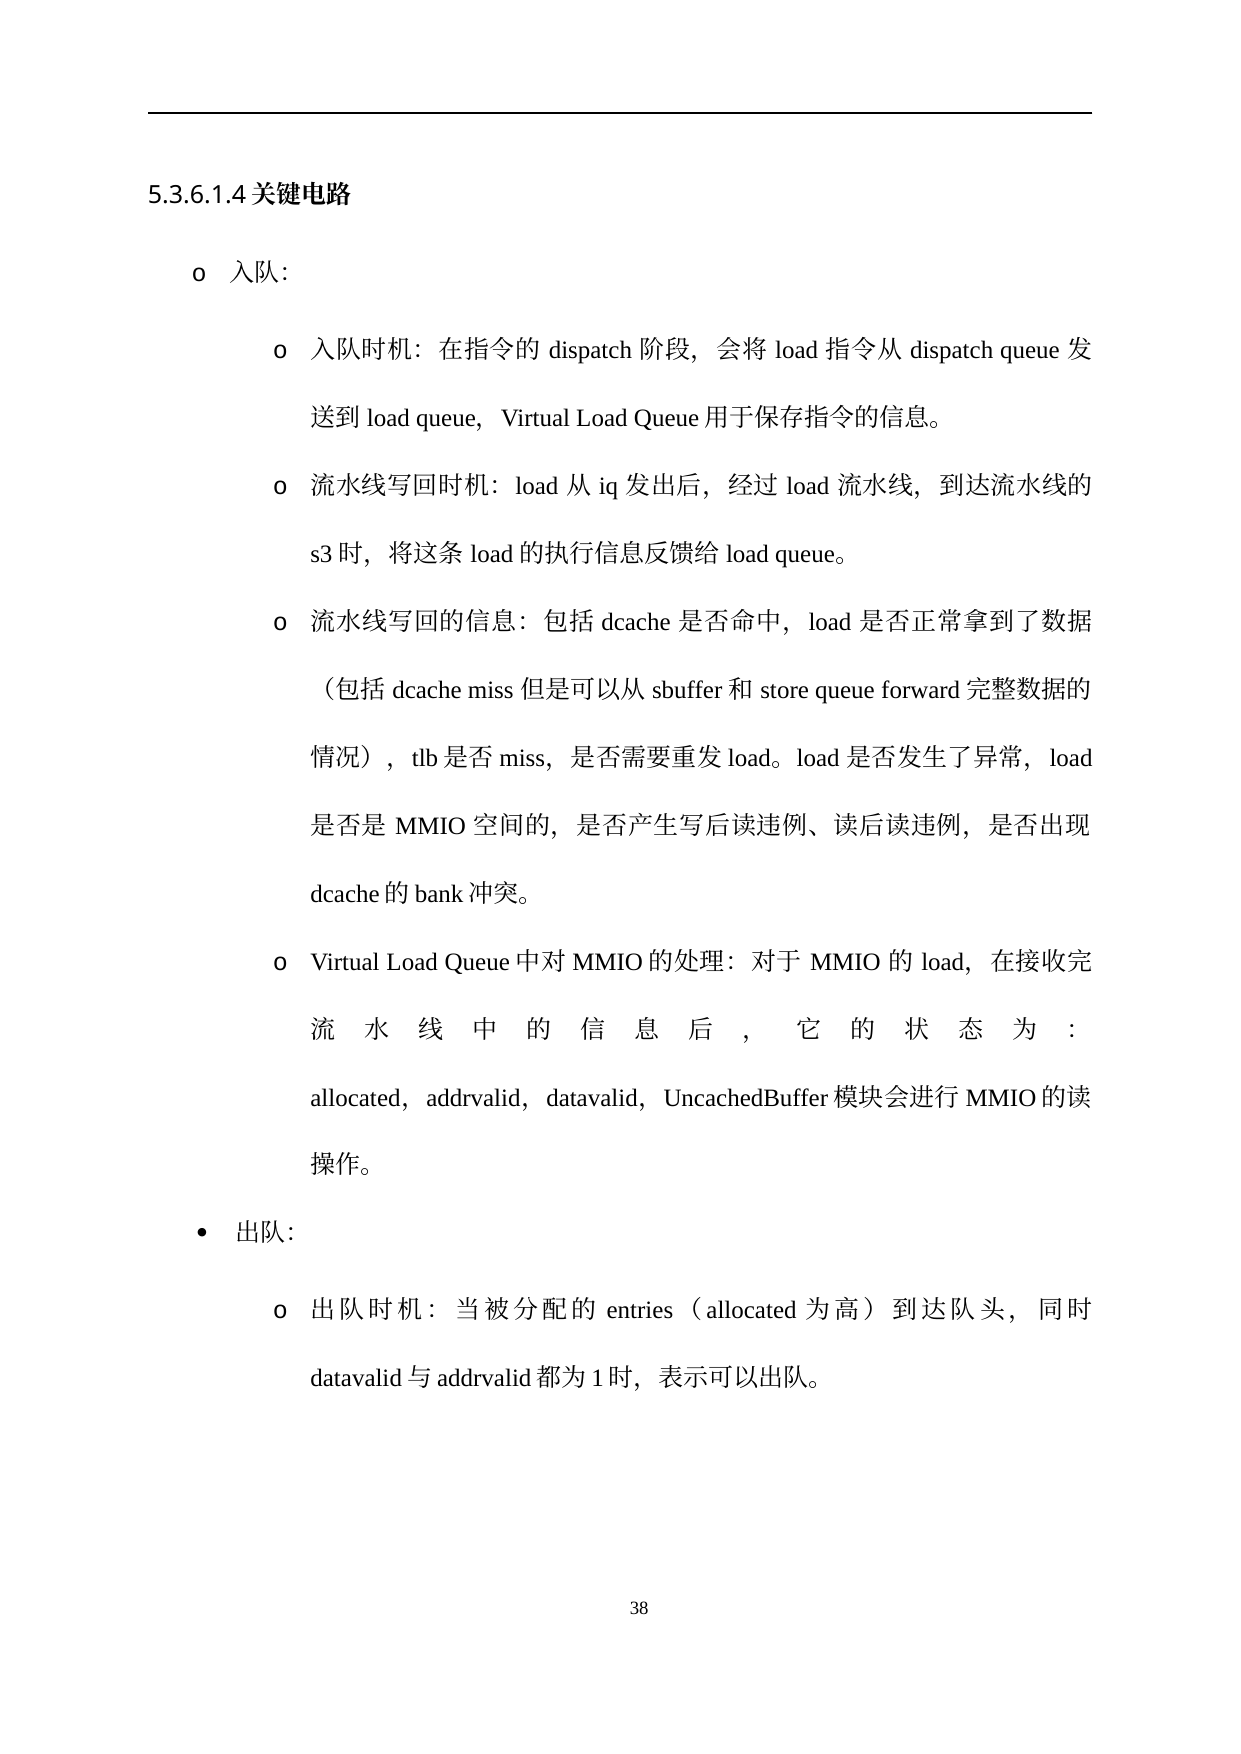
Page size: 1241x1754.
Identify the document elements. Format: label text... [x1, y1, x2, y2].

list Virtual Load Queue中对MMIO的处理：对于 MMIO 的 load，在接收完流水线中的信息后，它的状态为：allocated，addrvalid，datavalid，UncachedBuffer模块会进行MMIO的读操作。 [273, 925, 1092, 1197]
list 5.3.6.1.4关键电路 [148, 159, 1092, 227]
list 流水线写回的信息：包括dcache 是否命中，load 是否正常拿到了数据（包括 dcache miss 但是可以从 sbuffer 和 store queue forward 完整数据的情况），tlb是否miss，是否需要重发load。load 是否发生了异常，load 是否是 MMIO 空间的，是否产生写后读违例、读后读违例，是否出现dcache的bank冲突。 [273, 586, 1092, 925]
list 出队： [198, 1197, 1092, 1265]
list 流水线写回时机：load 从 iq 发出后，经过 load 流水线，到达流水线的 s3 时，将这条 load 的执行信息反馈给 load queue。 [273, 450, 1092, 586]
list 出队时机：当被分配的entries（allocated为高）到达队头，同时datavalid与addrvalid都为1时，表示可以出队。 [273, 1274, 1092, 1410]
list 入队时机：在指令的 dispatch 阶段，会将 load 指令从 dispatch queue 发送到 load queue，Virtual Load Queue用于保存指令的信息。 [273, 314, 1092, 450]
list 入队： [191, 237, 1092, 305]
